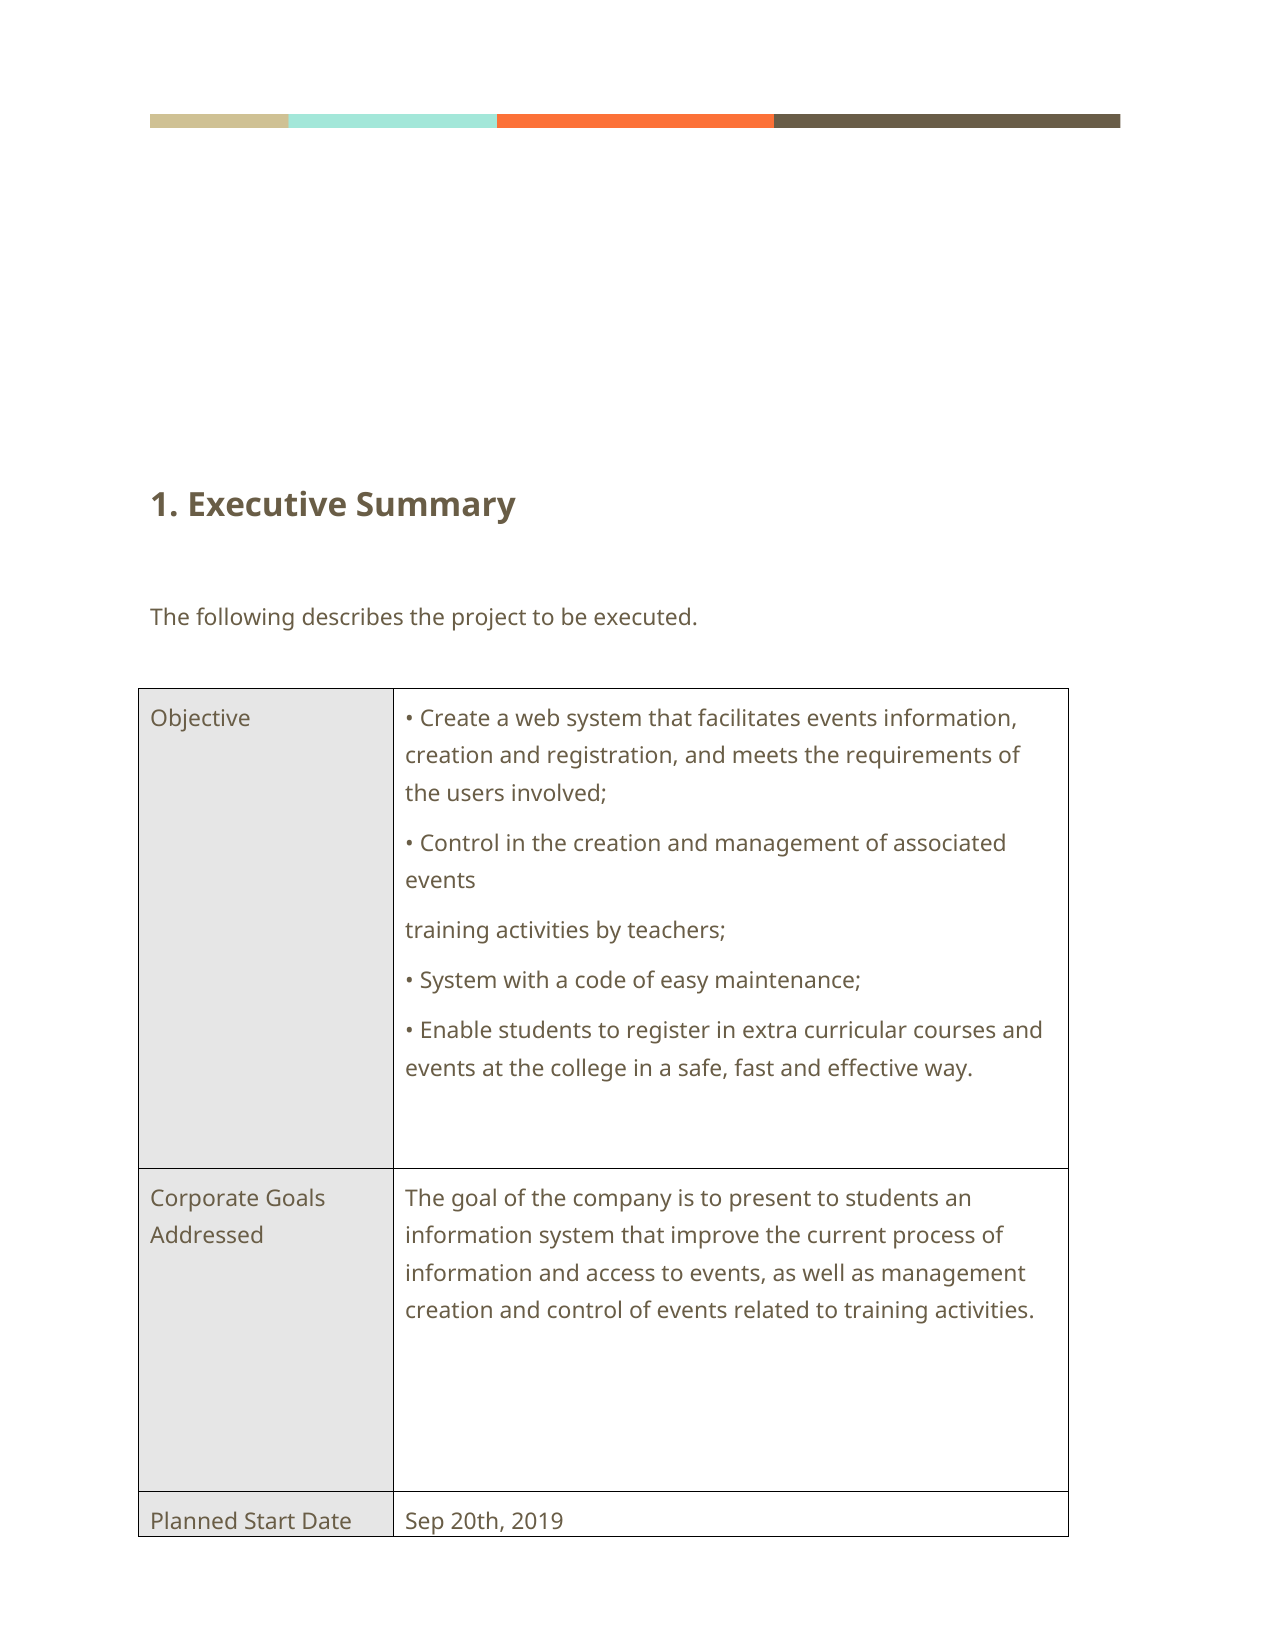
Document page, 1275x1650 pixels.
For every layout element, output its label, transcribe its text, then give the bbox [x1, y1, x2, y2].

text The following describes the project to be executed. [150, 601, 1125, 632]
table_cell Sep 20th, 2019 [394, 1492, 1068, 1536]
table_cell The goal of the company is to present to students an information system that improve the current process of information and access to events, as well as management creation and control of events related to training activities. [394, 1169, 1068, 1491]
picture [150, 114, 1121, 128]
table_header • Create a web system that facilitates events information, creation and registration, and meets the requirements of the users involved; • Control in the creation and management of associated events training activities by teachers; • System with a code of easy maintenance; • Enable students to register in extra curricular courses and events at the college in a safe, fast and effective way. [394, 689, 1068, 1168]
table_cell Corporate Goals Addressed [139, 1169, 393, 1491]
table_header Objective [139, 689, 393, 1168]
table_cell Planned Start Date [139, 1492, 393, 1536]
text 1. Executive Summary [150, 480, 1125, 526]
